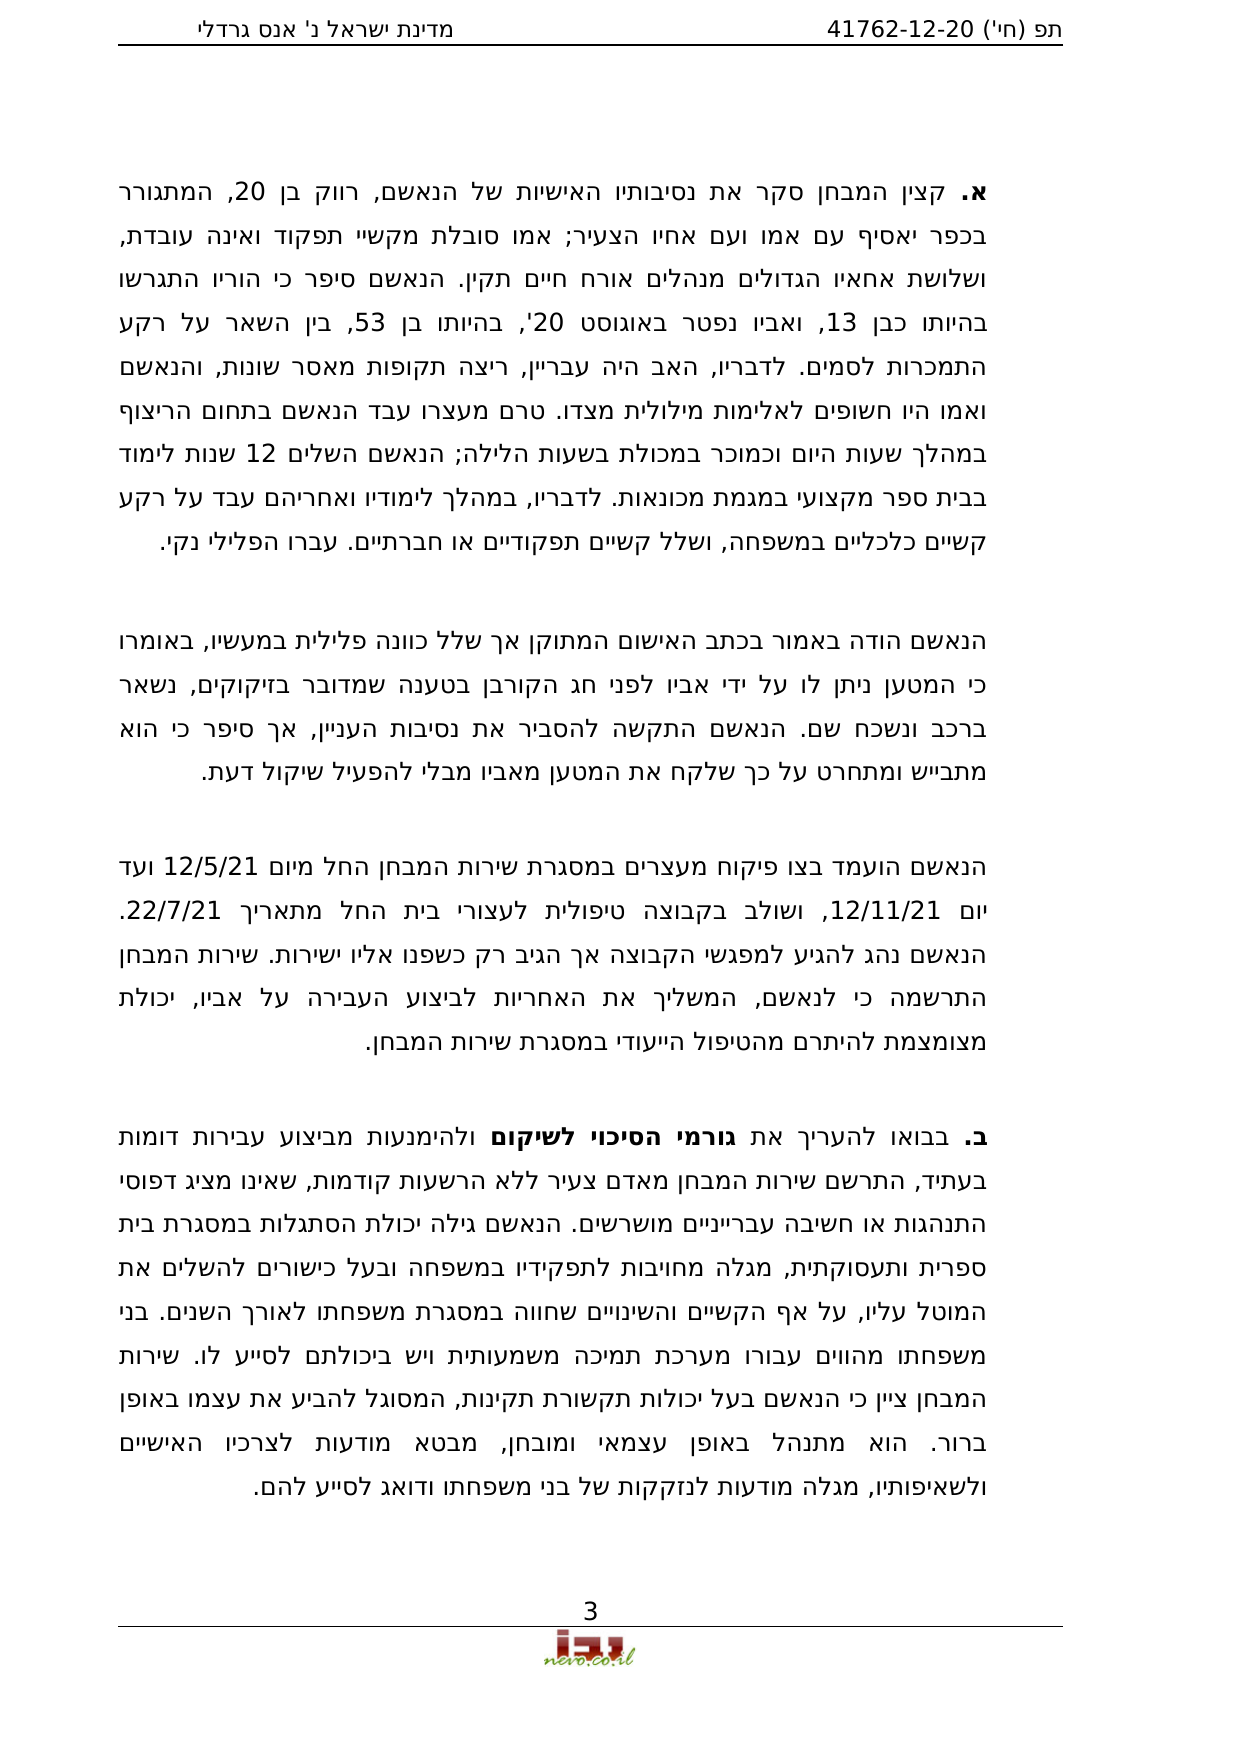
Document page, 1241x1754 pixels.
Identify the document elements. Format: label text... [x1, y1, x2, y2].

text ב. בבואו להעריך את גורמי הסיכוי לשיקום ולהימנעות מביצוע עבירות דומות בעתיד, התרשם שירות המבחן מאדם צעיר ללא הרשעות קודמות, שאינו מציג דפוסי התנהגות או חשיבה עברייניים מושרשים. הנאשם גילה יכולת הסתגלות במסגרת בית ספרית ותעסוקתית, מגלה מחויבות לתפקידיו במשפחה ובעל כישורים להשלים את המוטל עליו, על אף הקשיים והשינויים שחווה במסגרת משפחתו לאורך השנים. בני משפחתו מהווים עבורו מערכת תמיכה משמעותית ויש ביכולתם לסייע לו. שירות המבחן ציין כי הנאשם בעל יכולות תקשורת תקינות, המסוגל להביע את עצמו באופן ברור. הוא מתנהל באופן עצמאי ומובחן, מבטא מודעות לצרכיו האישיים ולשאיפותיו, מגלה מודעות לנזקקות של בני משפחתו ודואג לסייע להם. [118, 1122, 988, 1501]
text הנאשם הועמד בצו פיקוח מעצרים במסגרת שירות המבחן החל מיום 12/5/21 ועד יום 12/11/21, ושולב בקבוצה טיפולית לעצורי בית החל מתאריך 22/7/21. הנאשם נהג להגיע למפגשי הקבוצה אך הגיב רק כשפנו אליו ישירות. שירות המבחן התרשמה כי לנאשם, המשליך את האחריות לביצוע העבירה על אביו, יכולת מצומצמת להיתרם מהטיפול הייעודי במסגרת שירות המבחן. [118, 852, 988, 1057]
picture [544, 1629, 637, 1667]
text הנאשם הודה באמור בכתב האישום המתוקן אך שלל כוונה פלילית במעשיו, באומרו כי המטען ניתן לו על ידי אביו לפני חג הקורבן בטענה שמדובר בזיקוקים, נשאר ברכב ונשכח שם. הנאשם התקשה להסביר את נסיבות העניין, אך סיפר כי הוא מתבייש ומתחרט על כך שלקח את המטען מאביו מבלי להפעיל שיקול דעת. [118, 626, 988, 787]
text א. קצין המבחן סקר את נסיבותיו האישיות של הנאשם, רווק בן 20, המתגורר בכפר יאסיף עם אמו ועם אחיו הצעיר; אמו סובלת מקשיי תפקוד ואינה עובדת, ושלושת אחאיו הגדולים מנהלים אורח חיים תקין. הנאשם סיפר כי הוריו התגרשו בהיותו כבן 13, ואביו נפטר באוגוסט 20', בהיותו בן 53, בין השאר על רקע התמכרות לסמים. לדבריו, האב היה עבריין, ריצה תקופות מאסר שונות, והנאשם ואמו היו חשופים לאלימות מילולית מצדו. טרם מעצרו עבד הנאשם בתחום הריצוף במהלך שעות היום וכמוכר במכולת בשעות הלילה; הנאשם השלים 12 שנות לימוד בבית ספר מקצועי במגמת מכונאות. לדבריו, במהלך לימודיו ואחריהם עבד על רקע קשיים כלכליים במשפחה, ושלל קשיים תפקודיים או חברתיים. עברו הפלילי נקי. [118, 177, 988, 556]
